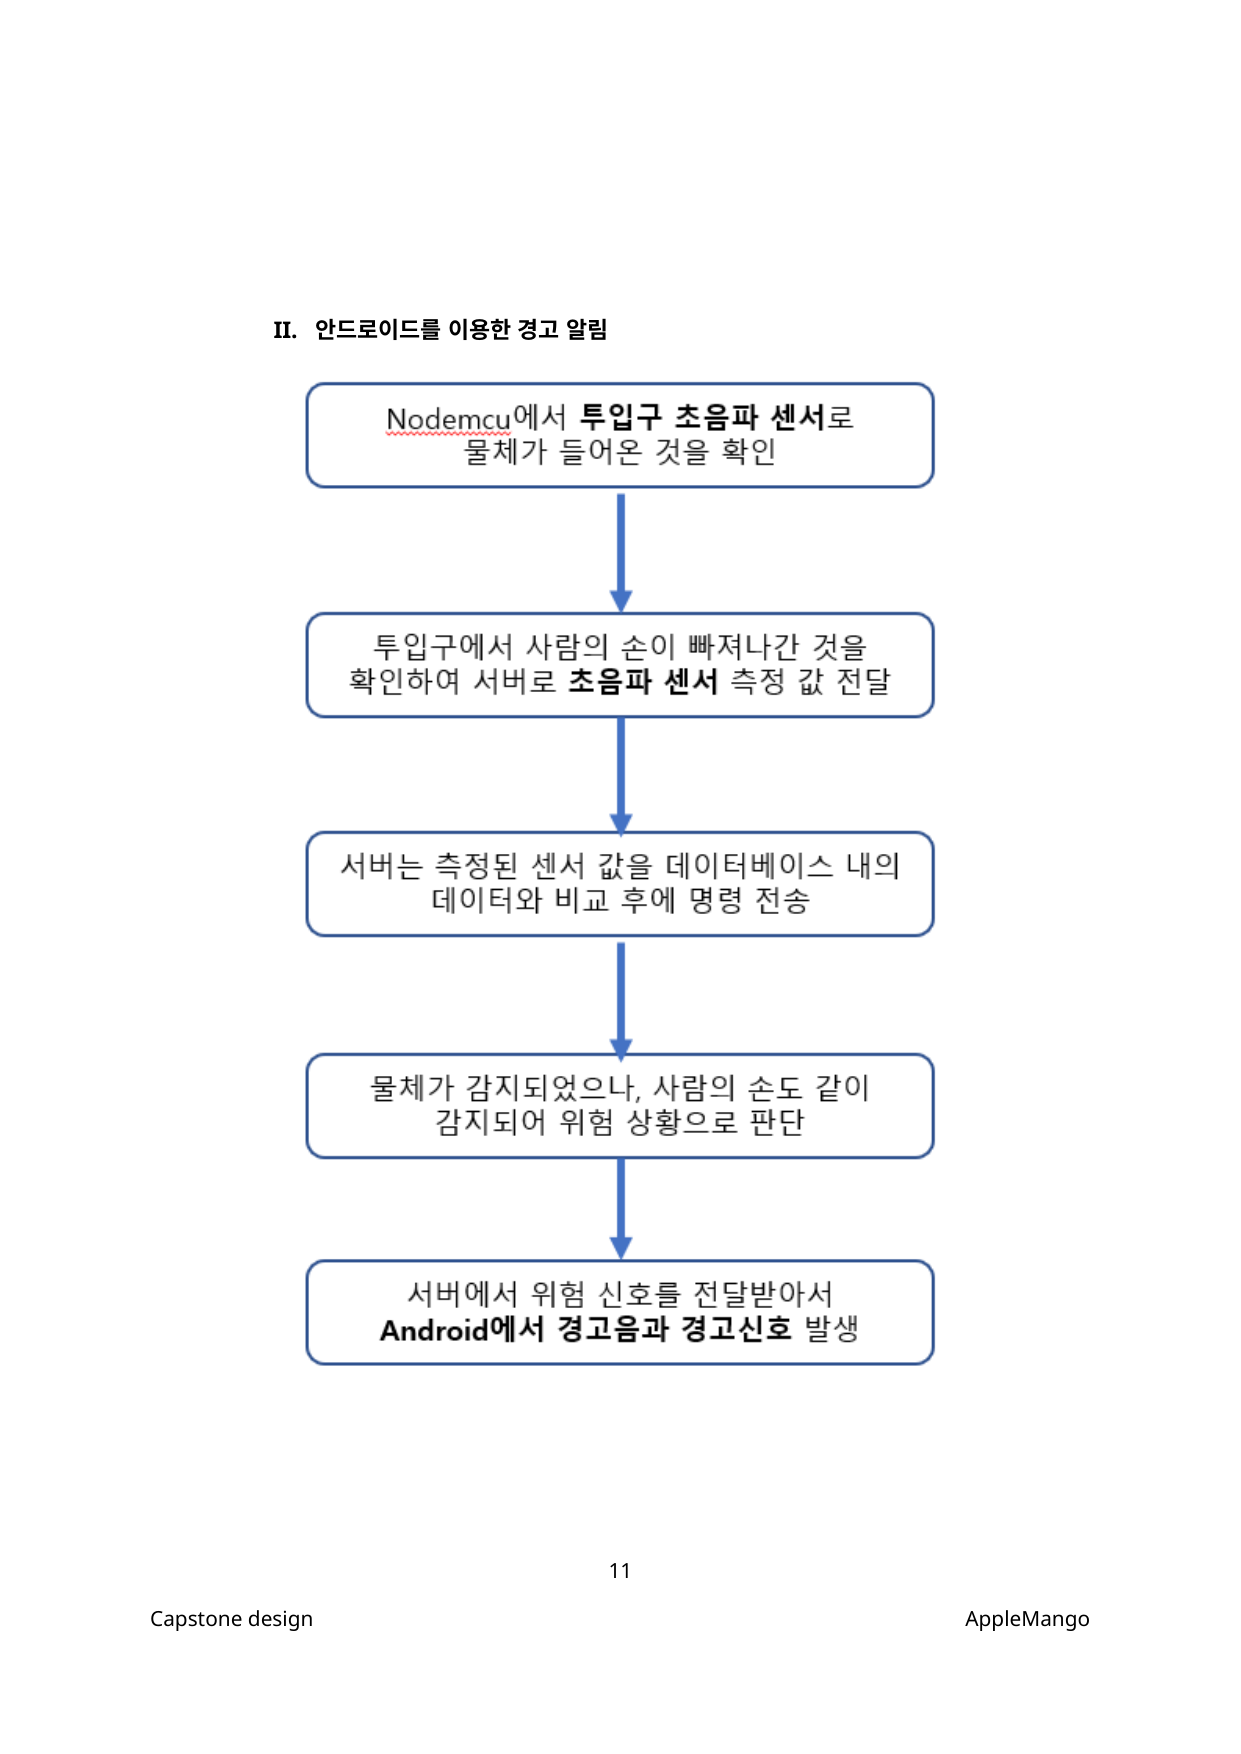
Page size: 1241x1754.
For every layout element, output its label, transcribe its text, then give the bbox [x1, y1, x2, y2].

picture [273, 348, 968, 1419]
list 안드로이드를 이용한 경고 알림 [273, 312, 1090, 346]
